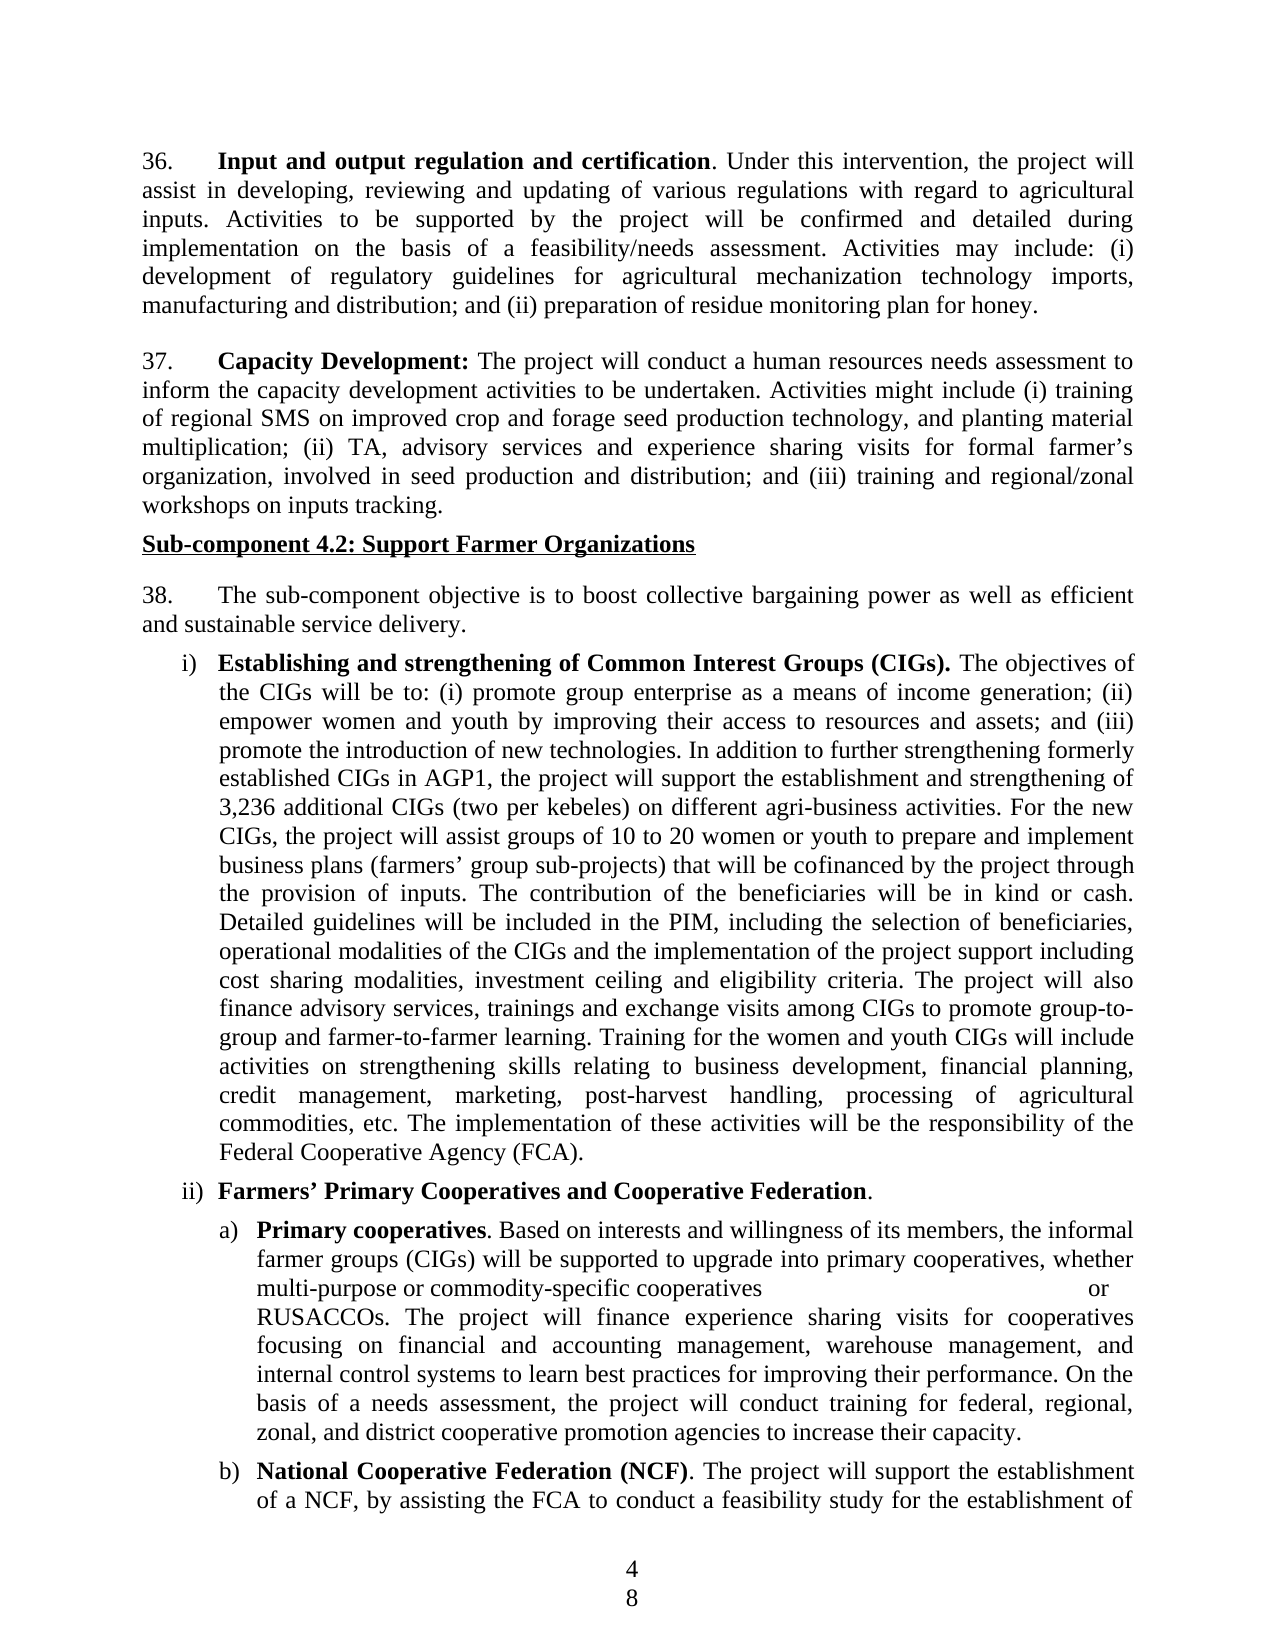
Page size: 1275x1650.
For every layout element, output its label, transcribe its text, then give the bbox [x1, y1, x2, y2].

list Capacity Development: The project will conduct a human resources needs assessment to inform the capacity development activities to be undertaken. Activities might include (i) training of regional SMS on improved crop and forage seed production technology, and planting material multiplication; (ii) TA, advisory services and experience sharing visits for formal farmer’s organization, involved in seed production and distribution; and (iii) training and regional/zonal workshops on inputs tracking. [142, 346, 1135, 518]
list Farmers’ Primary Cooperatives and Cooperative Federation. [142, 1176, 1135, 1205]
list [219, 1456, 1135, 1513]
list Primary cooperatives. Based on interests and willingness of its members, the informal farmer groups (CIGs) will be supported to upgrade into primary cooperatives, whether multi-purpose or commodity-specific cooperatives or [219, 1216, 1135, 1302]
list The sub-component objective is to boost collective bargaining power as well as efficient and sustainable service delivery. [142, 581, 1135, 638]
list Establishing and strengthening of Common Interest Groups (CIGs). The objectives of the CIGs will be to: (i) promote group enterprise as a means of income generation; (ii) empower women and youth by improving their access to resources and assets; and (iii) promote the introduction of new technologies. In addition to further strengthening formerly established CIGs in AGP1, the project will support the establishment and strengthening of 3,236 additional CIGs (two per kebeles) on different agri-business activities. For the new CIGs, the project will assist groups of 10 to 20 women or youth to prepare and implement business plans (farmers’ group sub-projects) that will be cofinanced by the project through the provision of inputs. The contribution of the beneficiaries will be in kind or cash. Detailed guidelines will be included in the PIM, including the selection of beneficiaries, operational modalities of the CIGs and the implementation of the project support including cost sharing modalities, investment ceiling and eligibility criteria. The project will also finance advisory services, trainings and exchange visits among CIGs to promote group-to-group and farmer-to-farmer learning. Training for the women and youth CIGs will include activities on strengthening skills relating to business development, financial planning, credit management, marketing, post-harvest handling, processing of agricultural commodities, etc. The implementation of these activities will be the responsibility of the Federal Cooperative Agency (FCA). [181, 648, 1135, 1166]
text RUSACCOs. The project will finance experience sharing visits for cooperatives focusing on financial and accounting management, warehouse management, and internal control systems to learn best practices for improving their performance. On the basis of a needs assessment, the project will conduct training for federal, regional, zonal, and district cooperative promotion agencies to increase their capacity. [256, 1302, 1135, 1446]
list Input and output regulation and certification. Under this intervention, the project will assist in developing, reviewing and updating of various regulations with regard to agricultural inputs. Activities to be supported by the project will be confirmed and detailed during implementation on the basis of a feasibility/needs assessment. Activities may include: (i) development of regulatory guidelines for agricultural mechanization technology imports, manufacturing and distribution; and (ii) preparation of residue monitoring plan for honey. [142, 146, 1135, 319]
subtitle Sub-component 4.2: Support Farmer Organizations [142, 529, 1135, 558]
